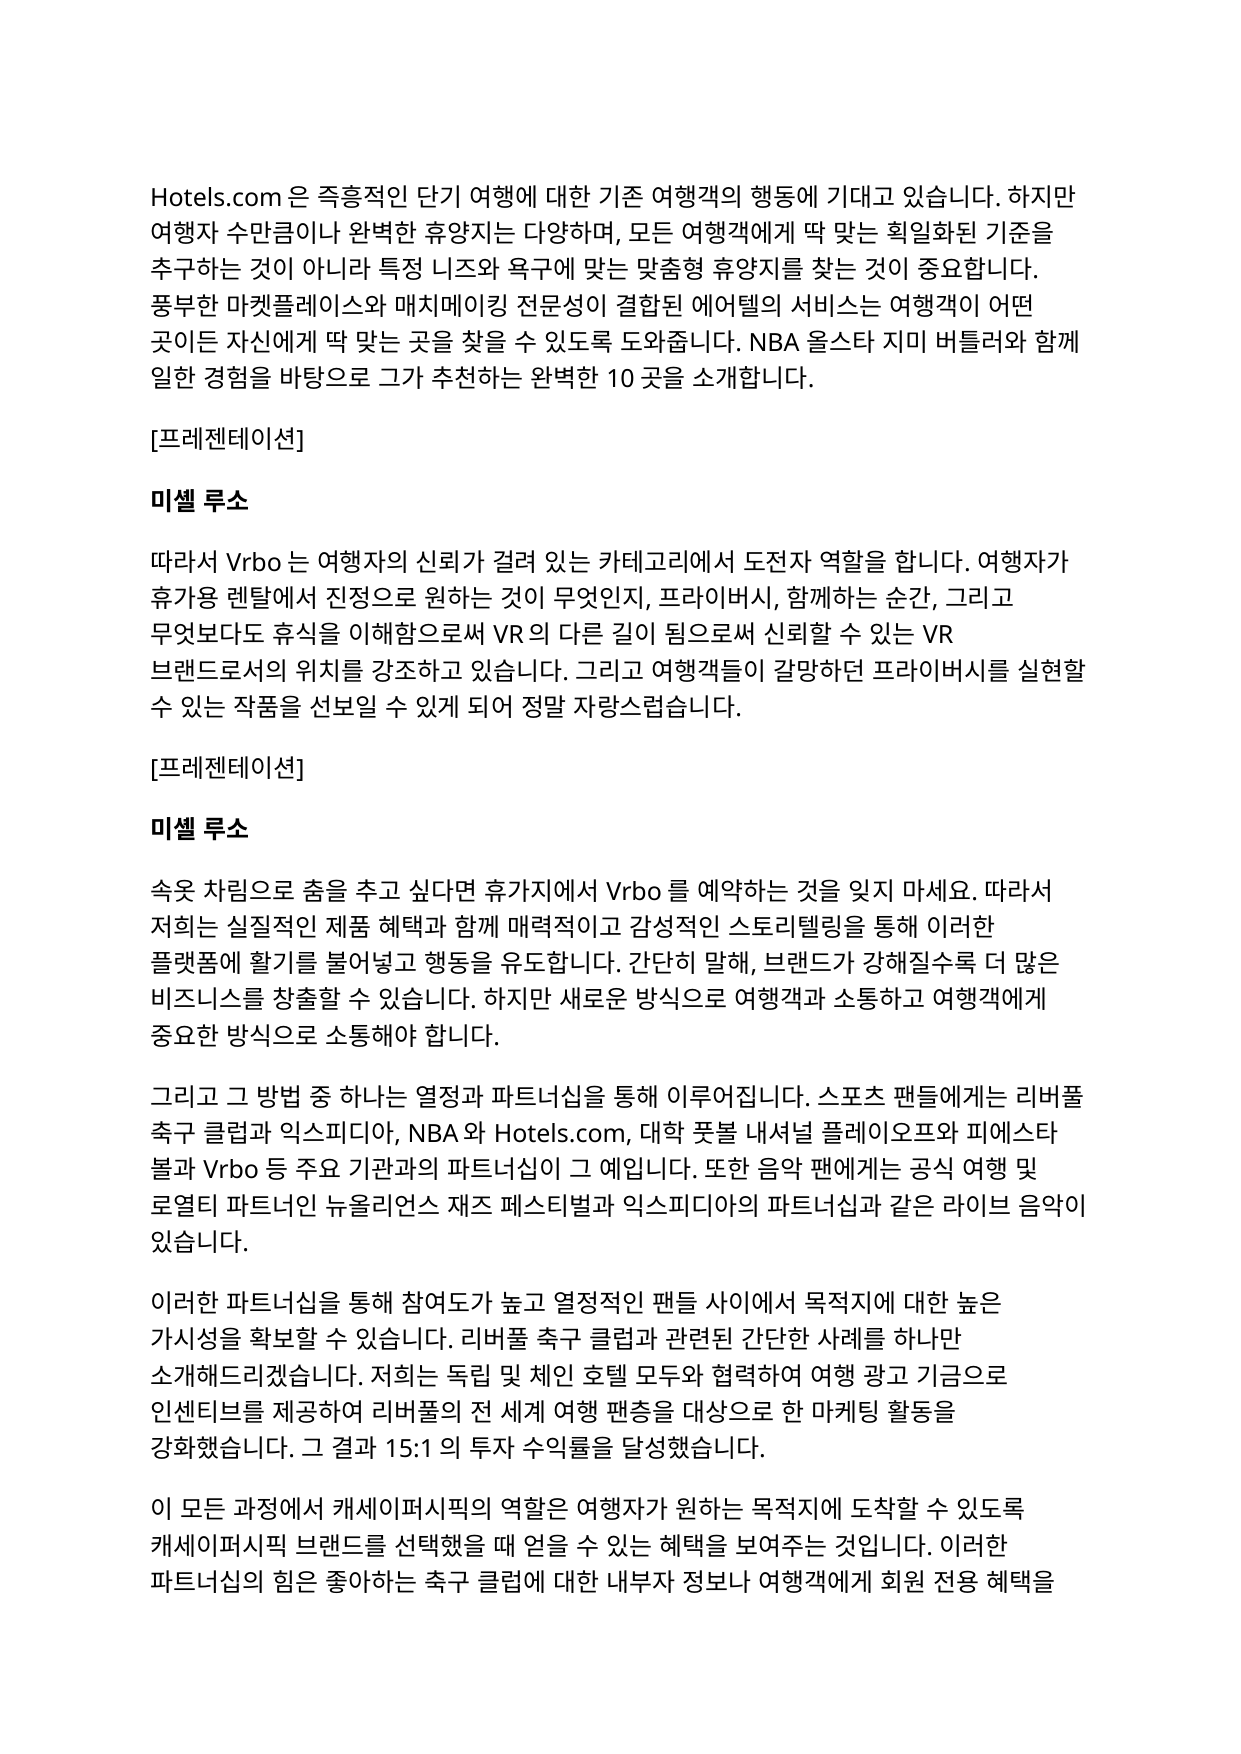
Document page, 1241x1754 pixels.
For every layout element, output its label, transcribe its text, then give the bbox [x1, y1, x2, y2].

text [프레젠테이션] [150, 420, 1090, 456]
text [150, 1490, 1090, 1598]
text 이러한 파트너십을 통해 참여도가 높고 열정적인 팬들 사이에서 목적지에 대한 높은 가시성을 확보할 수 있습니다. 리버풀 축구 클럽과 관련된 간단한 사례를 하나만 소개해드리겠습니다. 저희는 독립 및 체인 호텔 모두와 협력하여 여행 광고 기금으로 인센티브를 제공하여 리버풀의 전 세계 여행 팬층을 대상으로 한 마케팅 활동을 강화했습니다. 그 결과 15:1의 투자 수익률을 달성했습니다. [150, 1283, 1090, 1465]
text 그리고 그 방법 중 하나는 열정과 파트너십을 통해 이루어집니다. 스포츠 팬들에게는 리버풀 축구 클럽과 익스피디아, NBA와 Hotels.com, 대학 풋볼 내셔널 플레이오프와 피에스타 볼과 Vrbo 등 주요 기관과의 파트너십이 그 예입니다. 또한 음악 팬에게는 공식 여행 및 로열티 파트너인 뉴올리언스 재즈 페스티벌과 익스피디아의 파트너십과 같은 라이브 음악이 있습니다. [150, 1077, 1090, 1258]
text Hotels.com은 즉흥적인 단기 여행에 대한 기존 여행객의 행동에 기대고 있습니다. 하지만 여행자 수만큼이나 완벽한 휴양지는 다양하며, 모든 여행객에게 딱 맞는 획일화된 기준을 추구하는 것이 아니라 특정 니즈와 욕구에 맞는 맞춤형 휴양지를 찾는 것이 중요합니다. 풍부한 마켓플레이스와 매치메이킹 전문성이 결합된 에어텔의 서비스는 여행객이 어떤 곳이든 자신에게 딱 맞는 곳을 찾을 수 있도록 도와줍니다. NBA 올스타 지미 버틀러와 함께 일한 경험을 바탕으로 그가 추천하는 완벽한 10곳을 소개합니다. [150, 177, 1090, 395]
text 미셸 루소 [150, 481, 1090, 517]
text 미셸 루소 [150, 810, 1090, 846]
text 속옷 차림으로 춤을 추고 싶다면 휴가지에서 Vrbo를 예약하는 것을 잊지 마세요. 따라서 저희는 실질적인 제품 혜택과 함께 매력적이고 감성적인 스토리텔링을 통해 이러한 플랫폼에 활기를 불어넣고 행동을 유도합니다. 간단히 말해, 브랜드가 강해질수록 더 많은 비즈니스를 창출할 수 있습니다. 하지만 새로운 방식으로 여행객과 소통하고 여행객에게 중요한 방식으로 소통해야 합니다. [150, 871, 1090, 1052]
text [프레젠테이션] [150, 748, 1090, 785]
text 따라서 Vrbo는 여행자의 신뢰가 걸려 있는 카테고리에서 도전자 역할을 합니다. 여행자가 휴가용 렌탈에서 진정으로 원하는 것이 무엇인지, 프라이버시, 함께하는 순간, 그리고 무엇보다도 휴식을 이해함으로써 VR의 다른 길이 됨으로써 신뢰할 수 있는 VR 브랜드로서의 위치를 강조하고 있습니다. 그리고 여행객들이 갈망하던 프라이버시를 실현할 수 있는 작품을 선보일 수 있게 되어 정말 자랑스럽습니다. [150, 542, 1090, 723]
